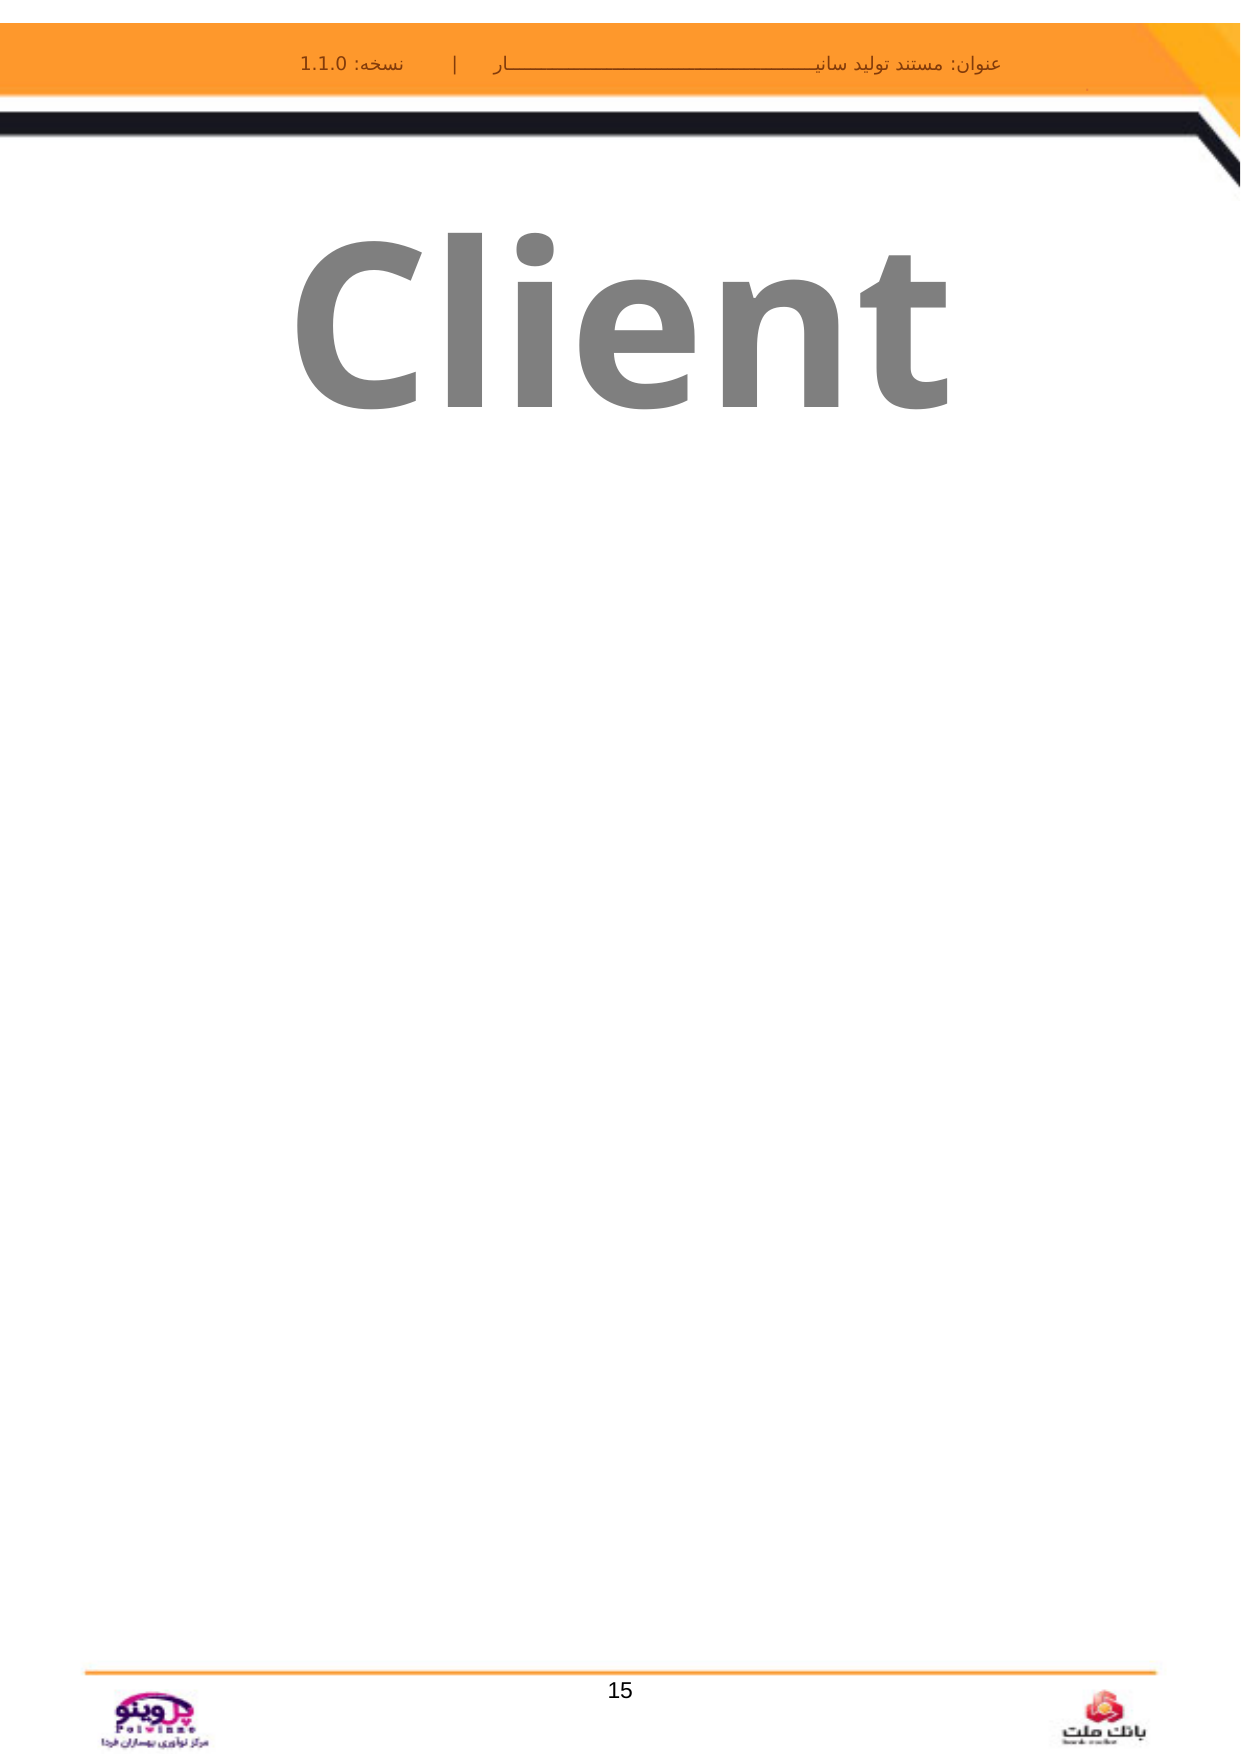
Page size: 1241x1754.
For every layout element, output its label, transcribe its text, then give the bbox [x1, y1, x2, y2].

picture [0, 1656, 1241, 1754]
picture [0, 23, 1241, 201]
subtitle Client [150, 162, 1090, 475]
